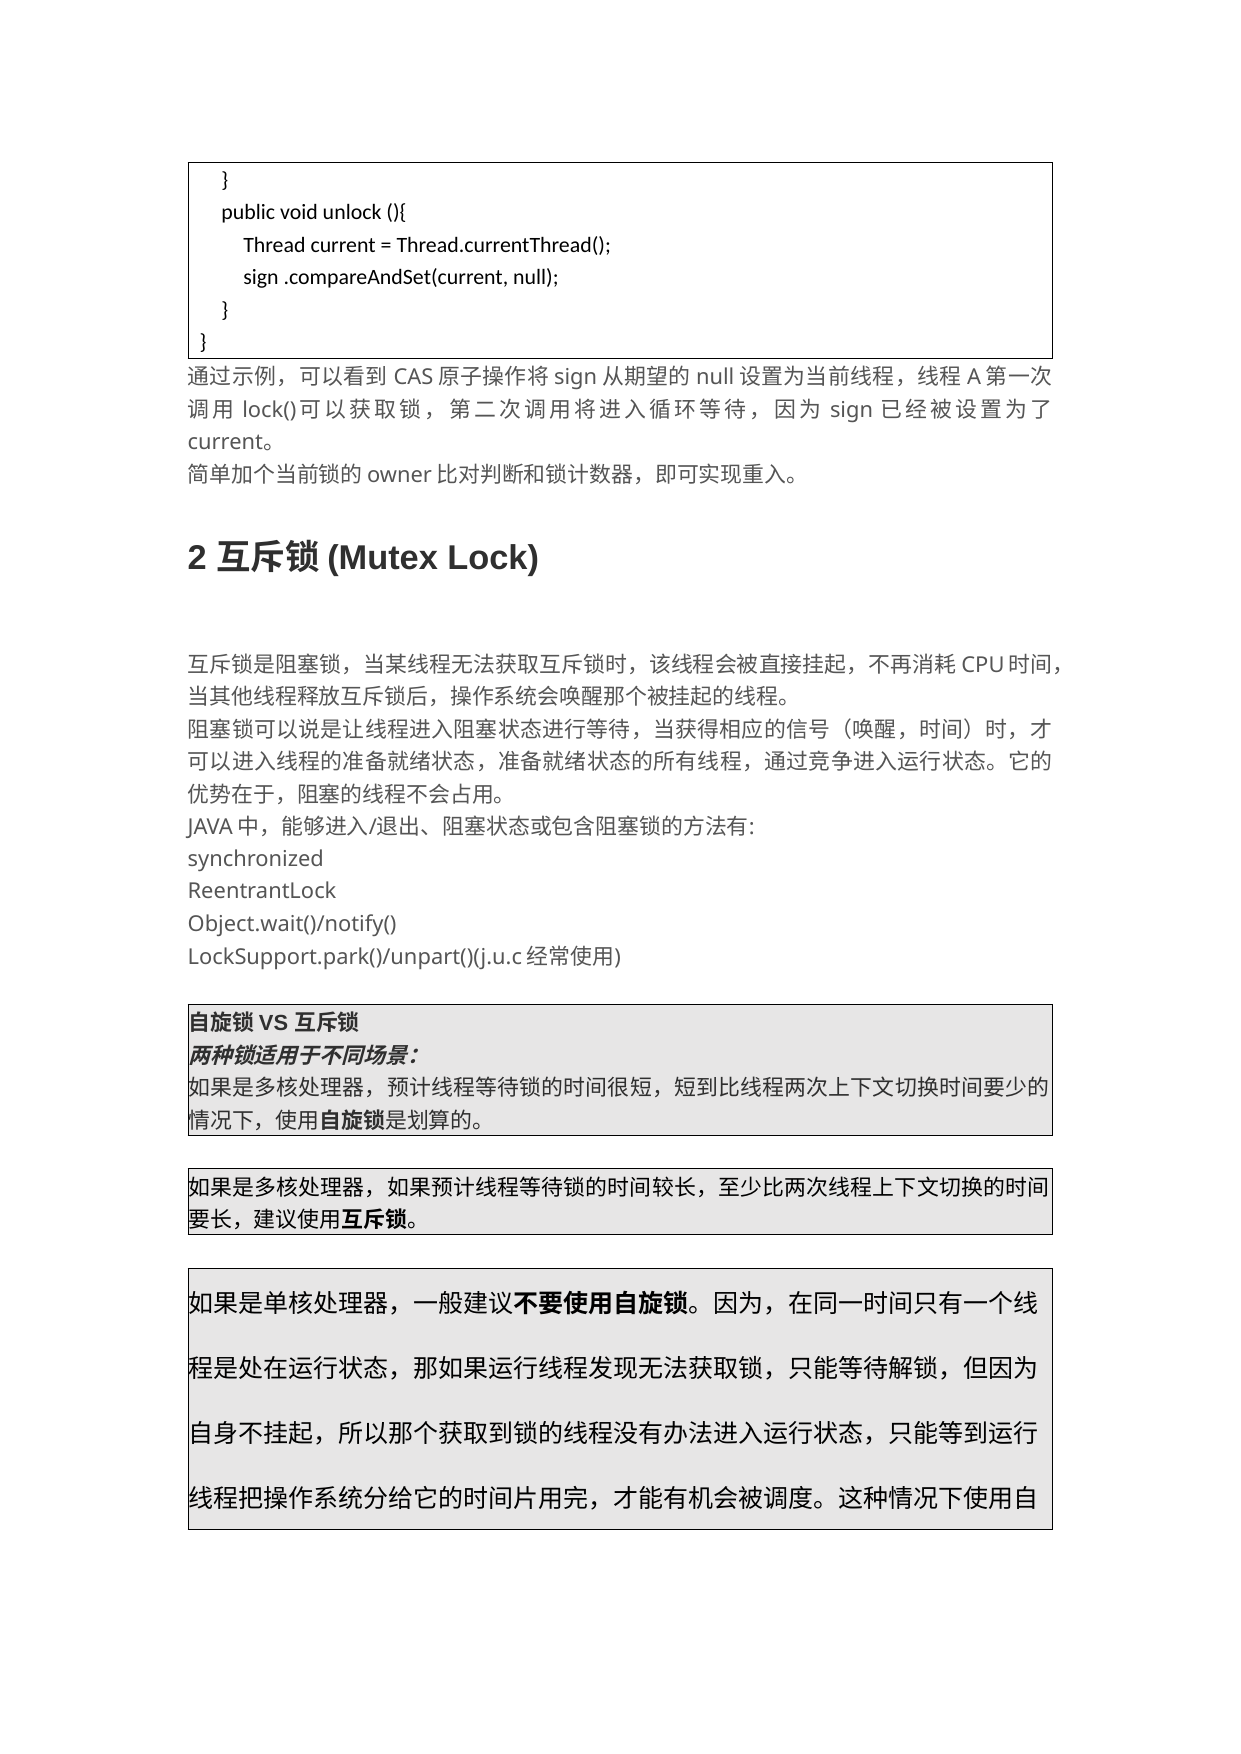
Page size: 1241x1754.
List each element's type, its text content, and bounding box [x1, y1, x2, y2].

text 阻塞锁可以说是让线程进入阻塞状态进行等待，当获得相应的信号（唤醒，时间）时，才可以进入线程的准备就绪状态，准备就绪状态的所有线程，通过竞争进入运行状态。它的优势在于，阻塞的线程不会占用。 [187, 711, 1053, 809]
text 简单加个当前锁的owner比对判断和锁计数器，即可实现重入。 [436, 457, 1053, 489]
text JAVA中，能够进入/退出、阻塞状态或包含阻塞锁的方法有: synchronized ReentrantLock Object.wait()/notify() LockSupport.park()/unpart()(j.u.c经常使用) [187, 809, 1053, 971]
table_header 自旋锁 VS 互斥锁 两种锁适用于不同场景： 如果是多核处理器，预计线程等待锁的时间很短，短到比线程两次上下文切换时间要少的情况下，使用自旋锁是划算的。 [189, 1005, 1052, 1135]
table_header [189, 1269, 1052, 1529]
subtitle 2 互斥锁 (Mutex Lock) [187, 522, 1053, 587]
table_header 如果是多核处理器，如果预计线程等待锁的时间较长，至少比两次线程上下文切换的时间要长，建议使用互斥锁。 [189, 1169, 1052, 1234]
text 通过示例，可以看到CAS原子操作将sign从期望的null设置为当前线程，线程A第一次调用lock()可以获取锁，第二次调用将进入循环等待，因为sign已经被设置为了current。 [187, 359, 1053, 457]
text 互斥锁是阻塞锁，当某线程无法获取互斥锁时，该线程会被直接挂起，不再消耗CPU时间，当其他线程释放互斥锁后，操作系统会唤醒那个被挂起的线程。 [187, 646, 1053, 711]
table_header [189, 163, 1052, 358]
